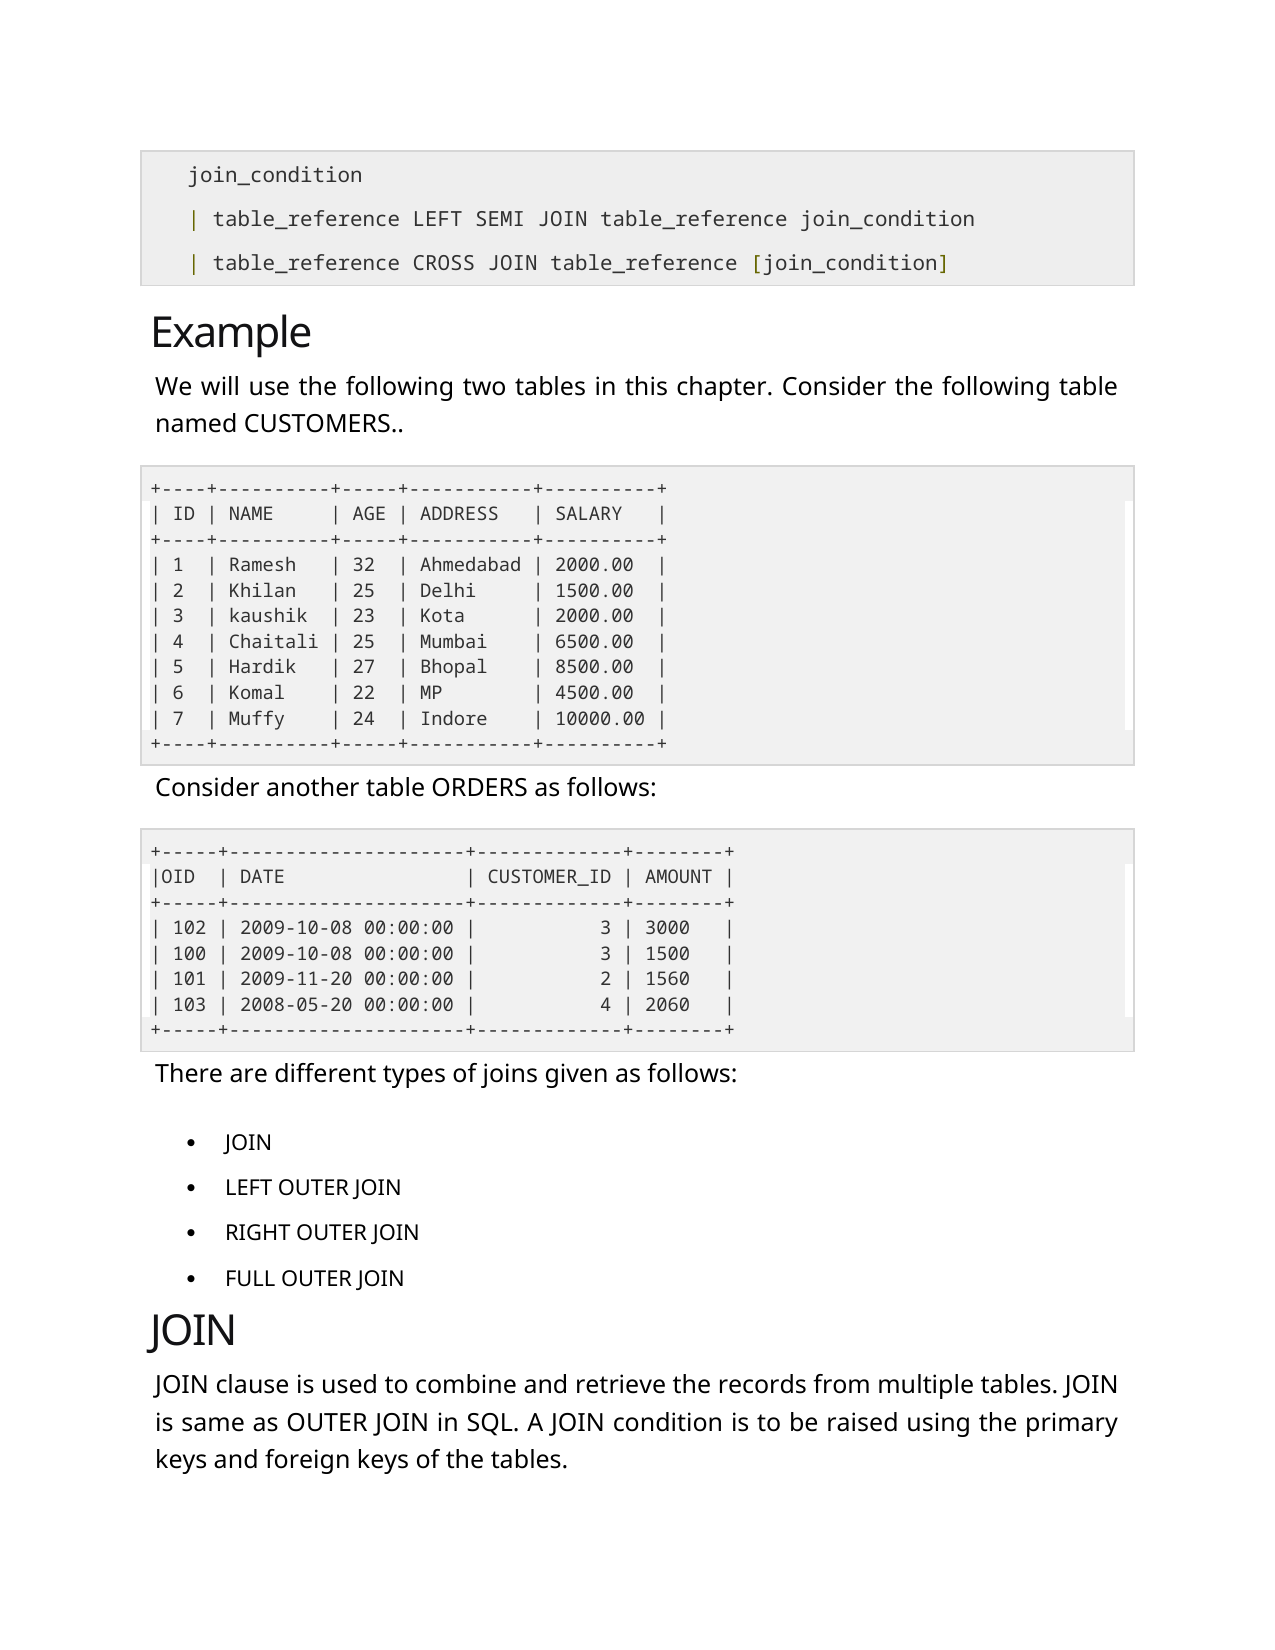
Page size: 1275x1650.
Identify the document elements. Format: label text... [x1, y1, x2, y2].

list RIGHT OUTER JOIN [187, 1209, 1125, 1247]
text JOIN clause is used to combine and retrieve the records from multiple tables. JOIN is same as OUTER JOIN in SQL. A JOIN condition is to be raised using the primary keys and foreign keys of the tables. [155, 1363, 1120, 1476]
text There are different types of joins given as follows: [155, 1052, 1120, 1090]
text | 4 | Chaitali | 25 | Mumbai | 6500.00 | [150, 628, 1125, 654]
text +-----+---------------------+-------------+--------+ [142, 1007, 1133, 1051]
text | 7 | Muffy | 24 | Indore | 10000.00 | [150, 705, 1125, 720]
text +----+----------+-----+-----------+----------+ [142, 720, 1133, 764]
text Example [150, 302, 1120, 360]
text | 1 | Ramesh | 32 | Ahmedabad | 2000.00 | [150, 552, 1125, 577]
text | 100 | 2009-10-08 00:00:00 | 3 | 1500 | [150, 940, 1125, 966]
text | ID | NAME | AGE | ADDRESS | SALARY | [150, 501, 1125, 526]
text | 6 | Komal | 22 | MP | 4500.00 | [150, 679, 1125, 705]
text join_condition [142, 152, 1133, 188]
text +-----+---------------------+-------------+--------+ [142, 830, 1133, 864]
list FULL OUTER JOIN [187, 1255, 1125, 1292]
list JOIN [187, 1119, 1125, 1156]
text | 102 | 2009-10-08 00:00:00 | 3 | 3000 | [150, 915, 1125, 940]
text +----+----------+-----+-----------+----------+ [142, 467, 1133, 501]
list LEFT OUTER JOIN [187, 1164, 1125, 1202]
text | table_reference CROSS JOIN table_reference [join_condition] [142, 238, 1133, 285]
text |OID | DATE | CUSTOMER_ID | AMOUNT | [150, 864, 1125, 889]
text We will use the following two tables in this chapter. Consider the following table named CUSTOMERS.. [155, 365, 1120, 440]
text +----+----------+-----+-----------+----------+ [150, 526, 1125, 552]
text | 101 | 2009-11-20 00:00:00 | 2 | 1560 | [150, 966, 1125, 991]
text Consider another table ORDERS as follows: [155, 766, 1120, 803]
text | 3 | kaushik | 23 | Kota | 2000.00 | [150, 603, 1125, 628]
text +-----+---------------------+-------------+--------+ [150, 889, 1125, 915]
text | 103 | 2008-05-20 00:00:00 | 4 | 2060 | [150, 991, 1125, 1007]
text | 5 | Hardik | 27 | Bhopal | 8500.00 | [150, 654, 1125, 679]
text | table_reference LEFT SEMI JOIN table_reference join_condition [142, 194, 1133, 232]
text | 2 | Khilan | 25 | Delhi | 1500.00 | [150, 577, 1125, 603]
text JOIN [150, 1300, 1120, 1358]
